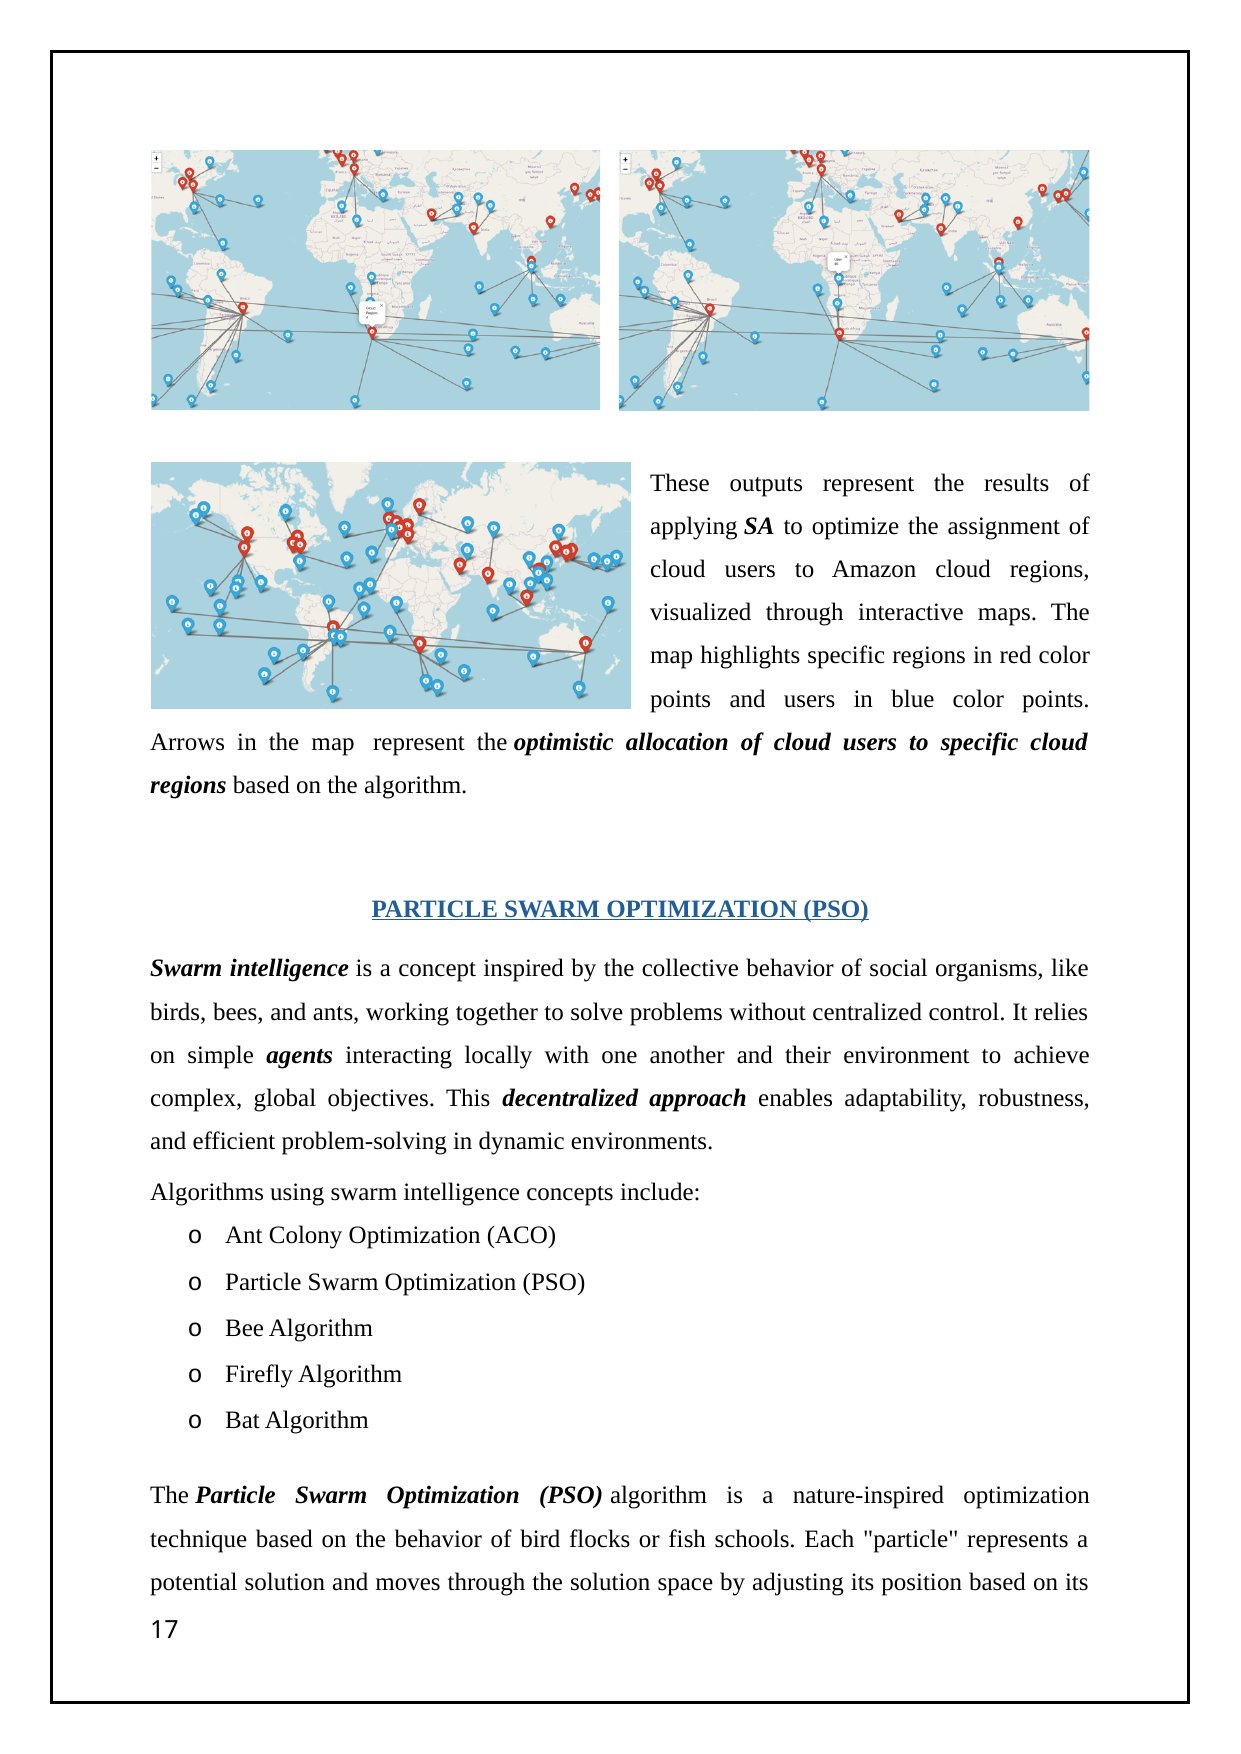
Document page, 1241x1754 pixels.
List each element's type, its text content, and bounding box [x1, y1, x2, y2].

picture [165, 212, 209, 410]
picture [227, 150, 698, 411]
list Bat Algorithm [187, 1406, 1090, 1436]
text Algorithms using swarm intelligence concepts include: [150, 1177, 1090, 1206]
subtitle Swarm intelligence is a concept inspired by the collective behavior of social organisms, like birds, bees, and ants, working together to solve problems without centralized control. It relies on simple agents interacting locally with one another and their environment to achieve complex, global objectives. This decentralized approach enables adaptability, robustness, and efficient problem-solving in dynamic environments. [150, 953, 1090, 1155]
list Bee Algorithm [187, 1313, 1090, 1344]
subtitle PARTICLE SWARM OPTIMIZATION (PSO) [150, 894, 1090, 922]
list Ant Colony Optimization (ACO) [187, 1221, 1090, 1251]
list Firefly Algorithm [187, 1359, 1090, 1390]
picture [150, 462, 633, 712]
list Particle Swarm Optimization (PSO) [187, 1267, 1090, 1298]
